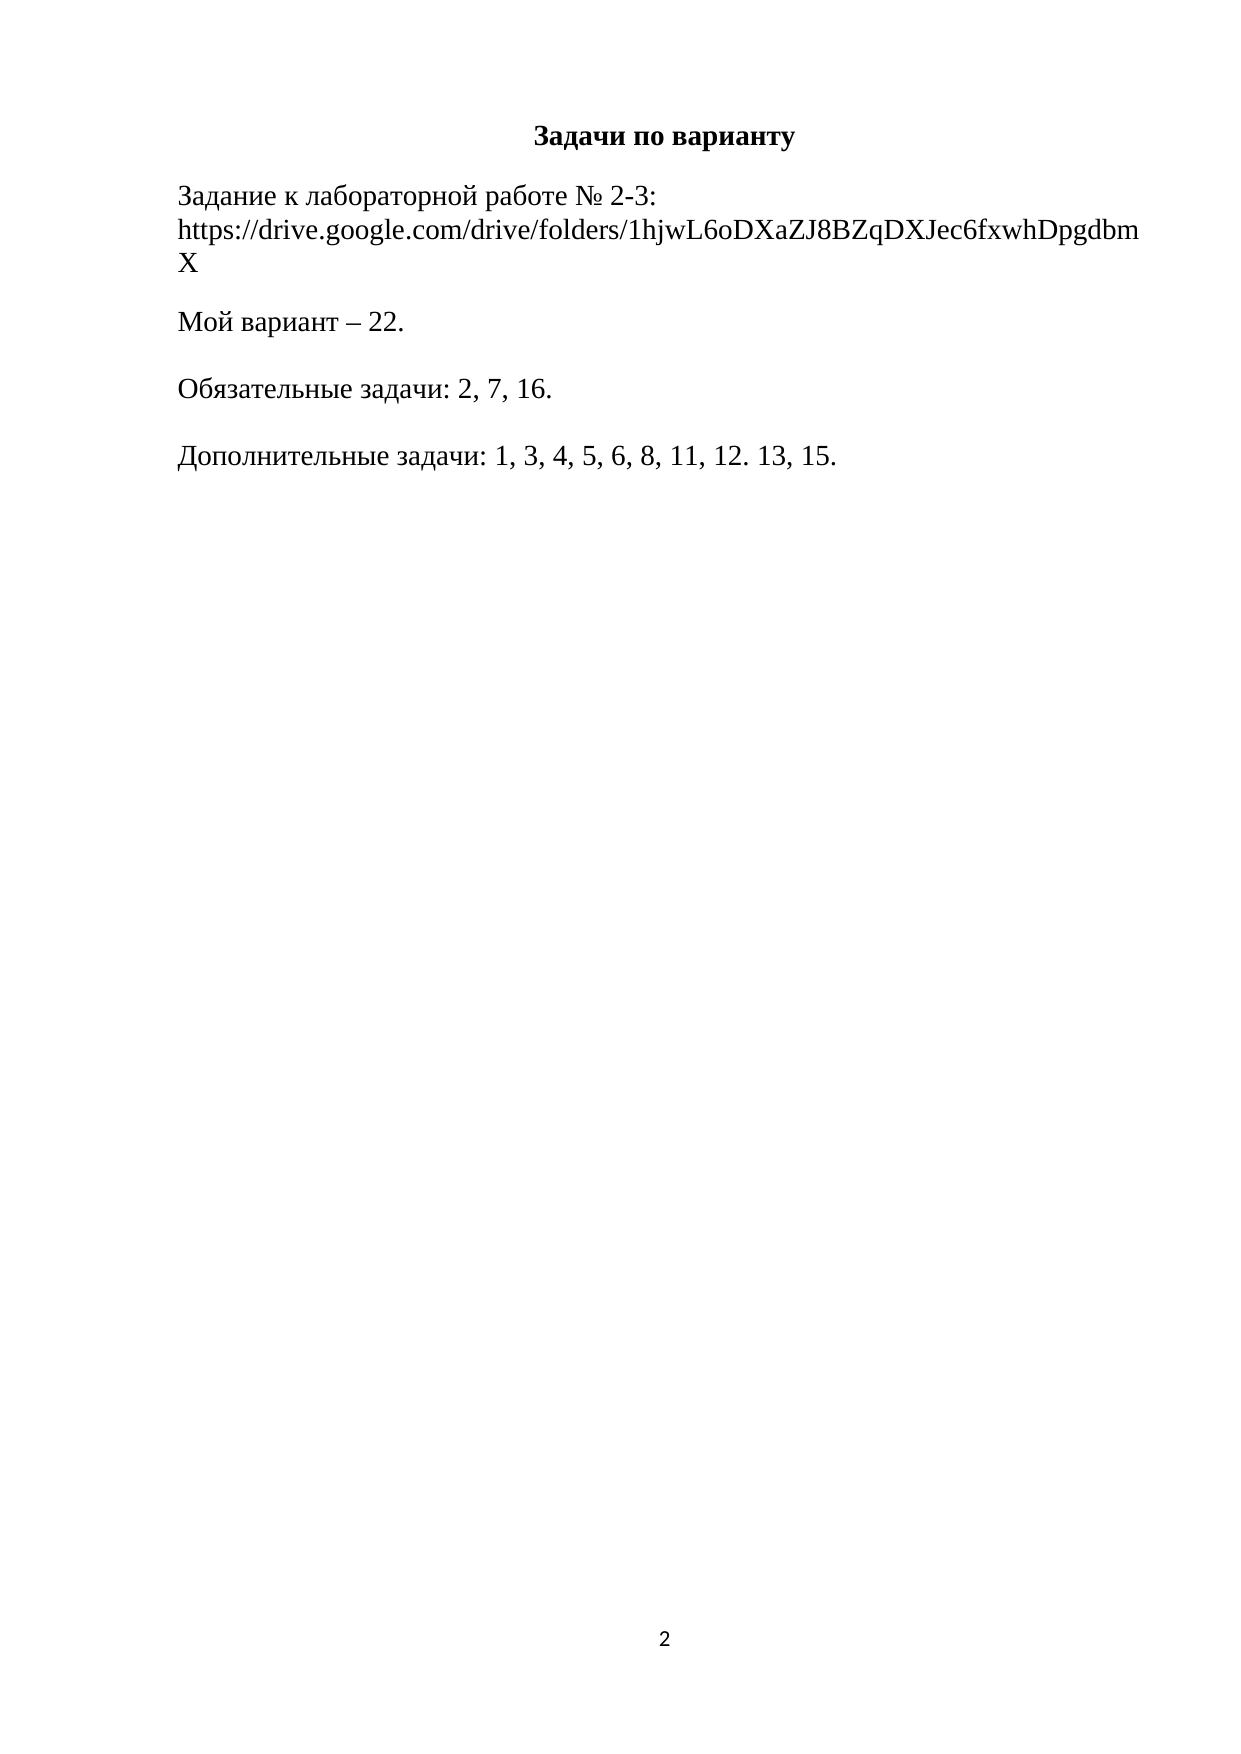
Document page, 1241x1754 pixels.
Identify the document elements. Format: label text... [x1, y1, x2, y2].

text Задачи по варианту [177, 118, 1152, 152]
text Мой вариант – 22. Обязательные задачи: 2, 7, 16. Дополнительные задачи: 1, 3, 4, 5, 6, 8, 11, 12. 13, 15. [177, 304, 1152, 472]
text Задание к лабораторной работе № 2-3: https://drive.google.com/drive/folders/1hjwL6oDXaZJ8BZqDXJec6fxwhDpgdbmX [177, 178, 1152, 279]
